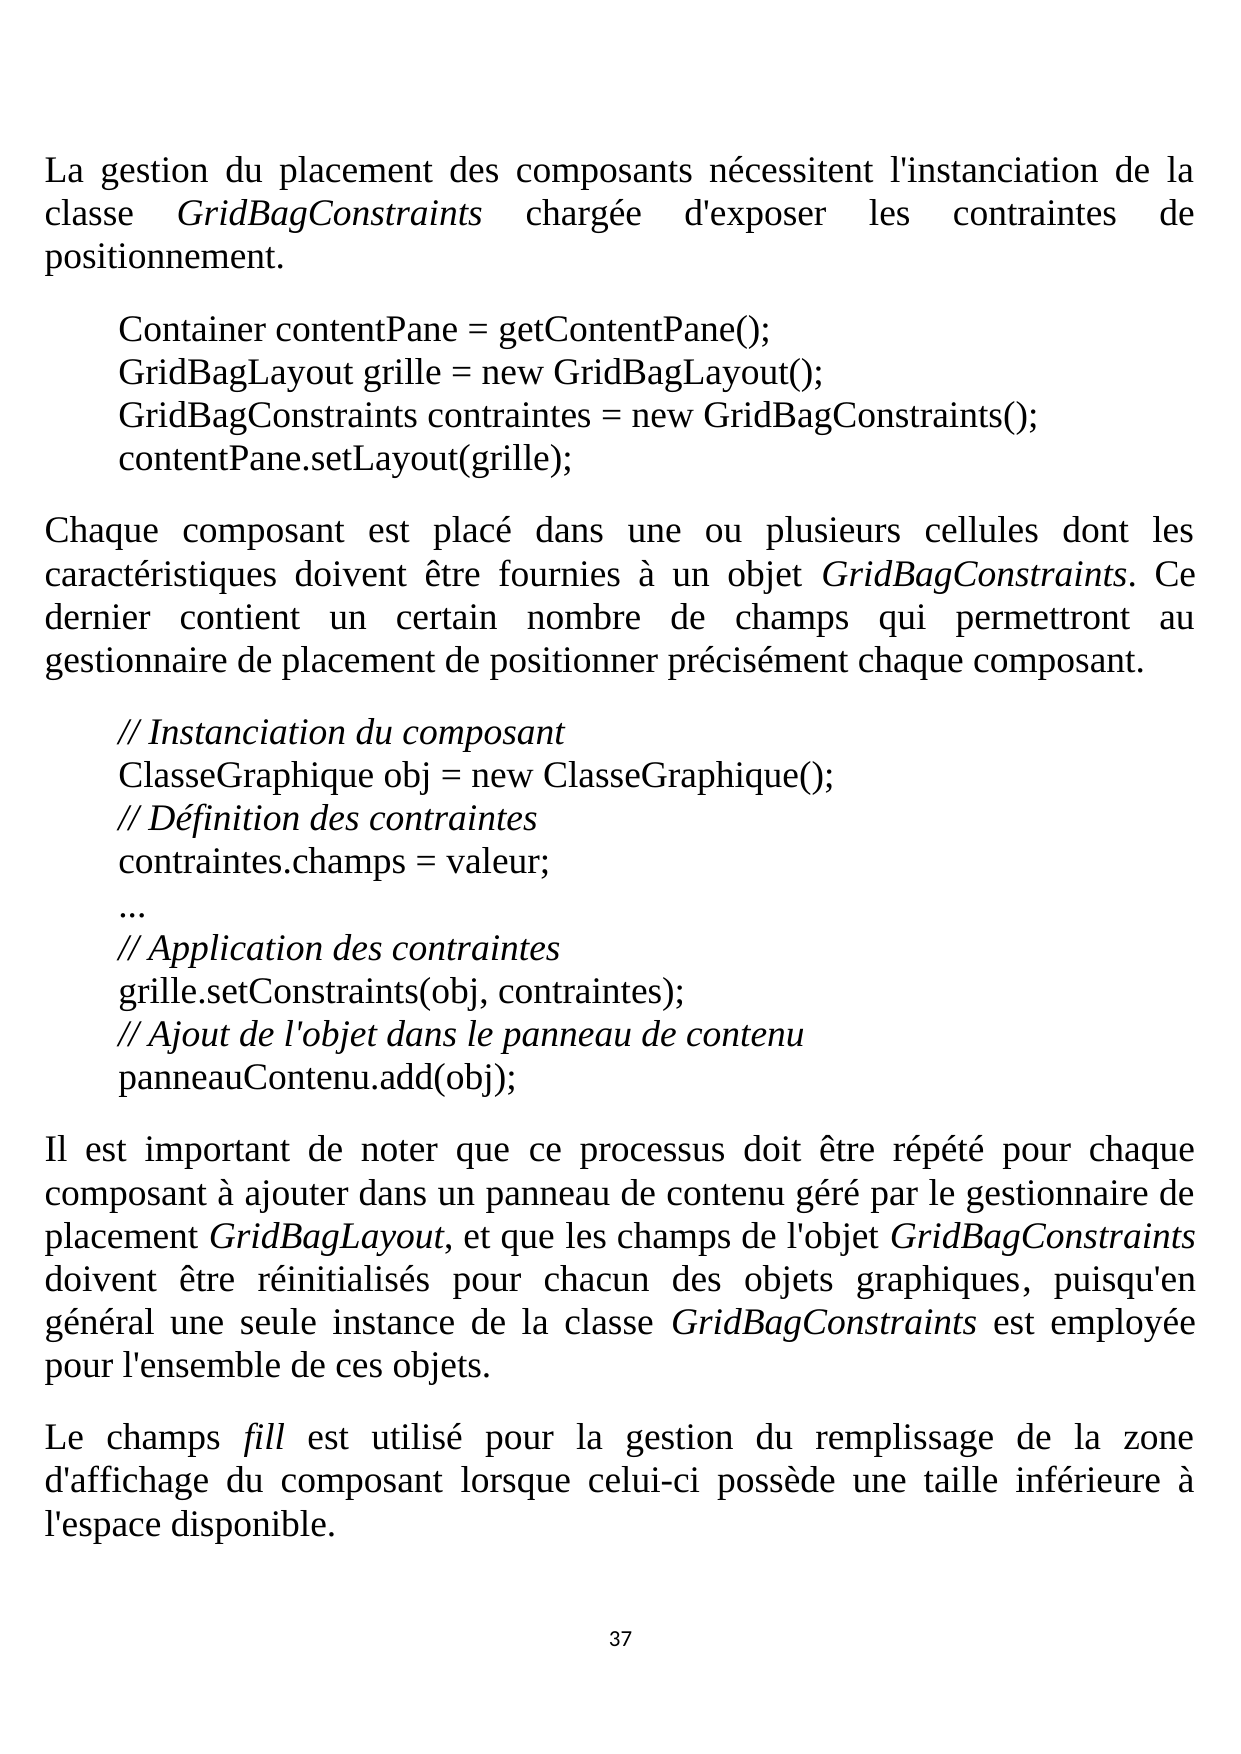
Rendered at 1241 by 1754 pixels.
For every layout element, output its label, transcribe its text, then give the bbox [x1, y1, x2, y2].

text grille.setConstraints(obj, contraintes); [118, 968, 1196, 1011]
text // Définition des contraintes [118, 796, 1196, 839]
text GridBagConstraints contraintes = new GridBagConstraints(); [118, 392, 1196, 436]
text contentPane.setLayout(grille); [118, 436, 1196, 479]
text panneauContenu.add(obj); [118, 1054, 1196, 1098]
text GridBagLayout grille = new GridBagLayout(); [118, 349, 1196, 392]
text contraintes.champs = valeur; [118, 839, 1196, 882]
text // Application des contraintes [118, 925, 1196, 968]
text // Ajout de l'objet dans le panneau de contenu [118, 1011, 1196, 1054]
text Le champs fill est utilisé pour la gestion du remplissage de la zone d'affichage du composant lorsque celui-ci possède une taille inférieure à l'espace disponible. [44, 1415, 1196, 1544]
text Container contentPane = getContentPane(); [118, 306, 1196, 349]
text ClasseGraphique obj = new ClasseGraphique(); [118, 753, 1196, 796]
text Chaque composant est placé dans une ou plusieurs cellules dont les caractéristiques doivent être fournies à un objet GridBagConstraints. Ce dernier contient un certain nombre de champs qui permettront au gestionnaire de placement de positionner précisément chaque composant. [44, 508, 1196, 680]
text // Instanciation du composant [118, 709, 1196, 753]
text La gestion du placement des composants nécessitent l'instanciation de la classe GridBagConstraints chargée d'exposer les contraintes de positionnement. [44, 148, 1196, 277]
text ... [118, 882, 1196, 925]
text Il est important de noter que ce processus doit être répété pour chaque composant à ajouter dans un panneau de contenu géré par le gestionnaire de placement GridBagLayout, et que les champs de l'objet GridBagConstraints doivent être réinitialisés pour chacun des objets graphiques, puisqu'en général une seule instance de la classe GridBagConstraints est employée pour l'ensemble de ces objets. [44, 1127, 1196, 1386]
